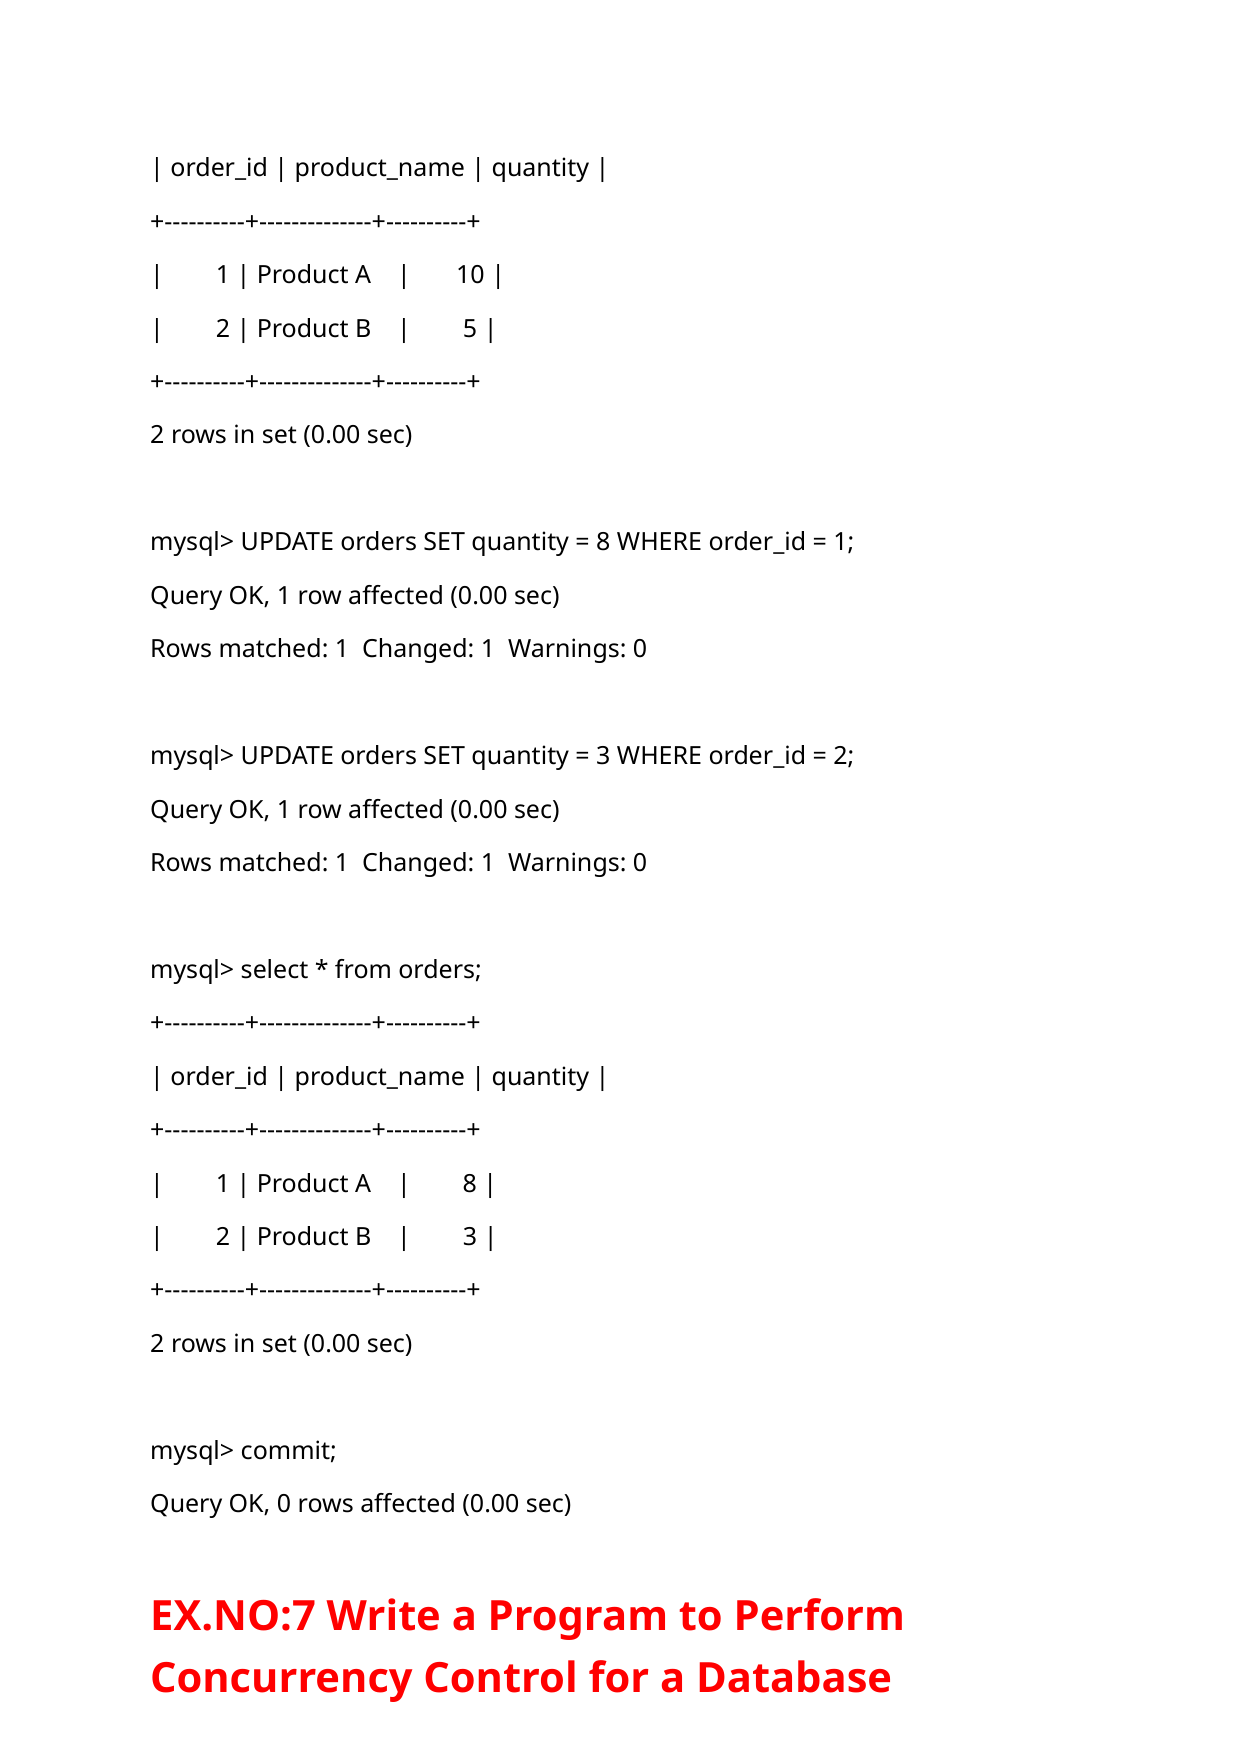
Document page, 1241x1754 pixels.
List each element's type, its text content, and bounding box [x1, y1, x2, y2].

text +----------+--------------+----------+ [150, 1112, 1172, 1146]
text | 1 | Product A | 10 | [150, 257, 1172, 291]
text +----------+--------------+----------+ [150, 364, 1172, 398]
text | order_id | product_name | quantity | [150, 1058, 1172, 1092]
text | 2 | Product B | 3 | [150, 1219, 1172, 1253]
text | 1 | Product A | 8 | [150, 1165, 1172, 1199]
text | 2 | Product B | 5 | [150, 310, 1172, 344]
text mysql> select * from orders; [150, 952, 1172, 986]
text mysql> UPDATE orders SET quantity = 8 WHERE order_id = 1; [150, 524, 1172, 558]
text Rows matched: 1 Changed: 1 Warnings: 0 [150, 845, 1172, 879]
text 2 rows in set (0.00 sec) [150, 417, 1172, 451]
text EX.NO:7 Write a Program to Perform Concurrency Control for a Database [150, 1586, 1172, 1704]
text mysql> UPDATE orders SET quantity = 3 WHERE order_id = 2; [150, 738, 1172, 772]
text Rows matched: 1 Changed: 1 Warnings: 0 [150, 631, 1172, 665]
text mysql> commit; [150, 1432, 1172, 1467]
text +----------+--------------+----------+ [150, 1272, 1172, 1306]
text +----------+--------------+----------+ [150, 1005, 1172, 1039]
text +----------+--------------+----------+ [150, 203, 1172, 237]
text Query OK, 1 row affected (0.00 sec) [150, 791, 1172, 825]
text Query OK, 1 row affected (0.00 sec) [150, 577, 1172, 612]
text Query OK, 0 rows affected (0.00 sec) [150, 1486, 1172, 1520]
text | order_id | product_name | quantity | [150, 150, 1172, 184]
text 2 rows in set (0.00 sec) [150, 1326, 1172, 1360]
